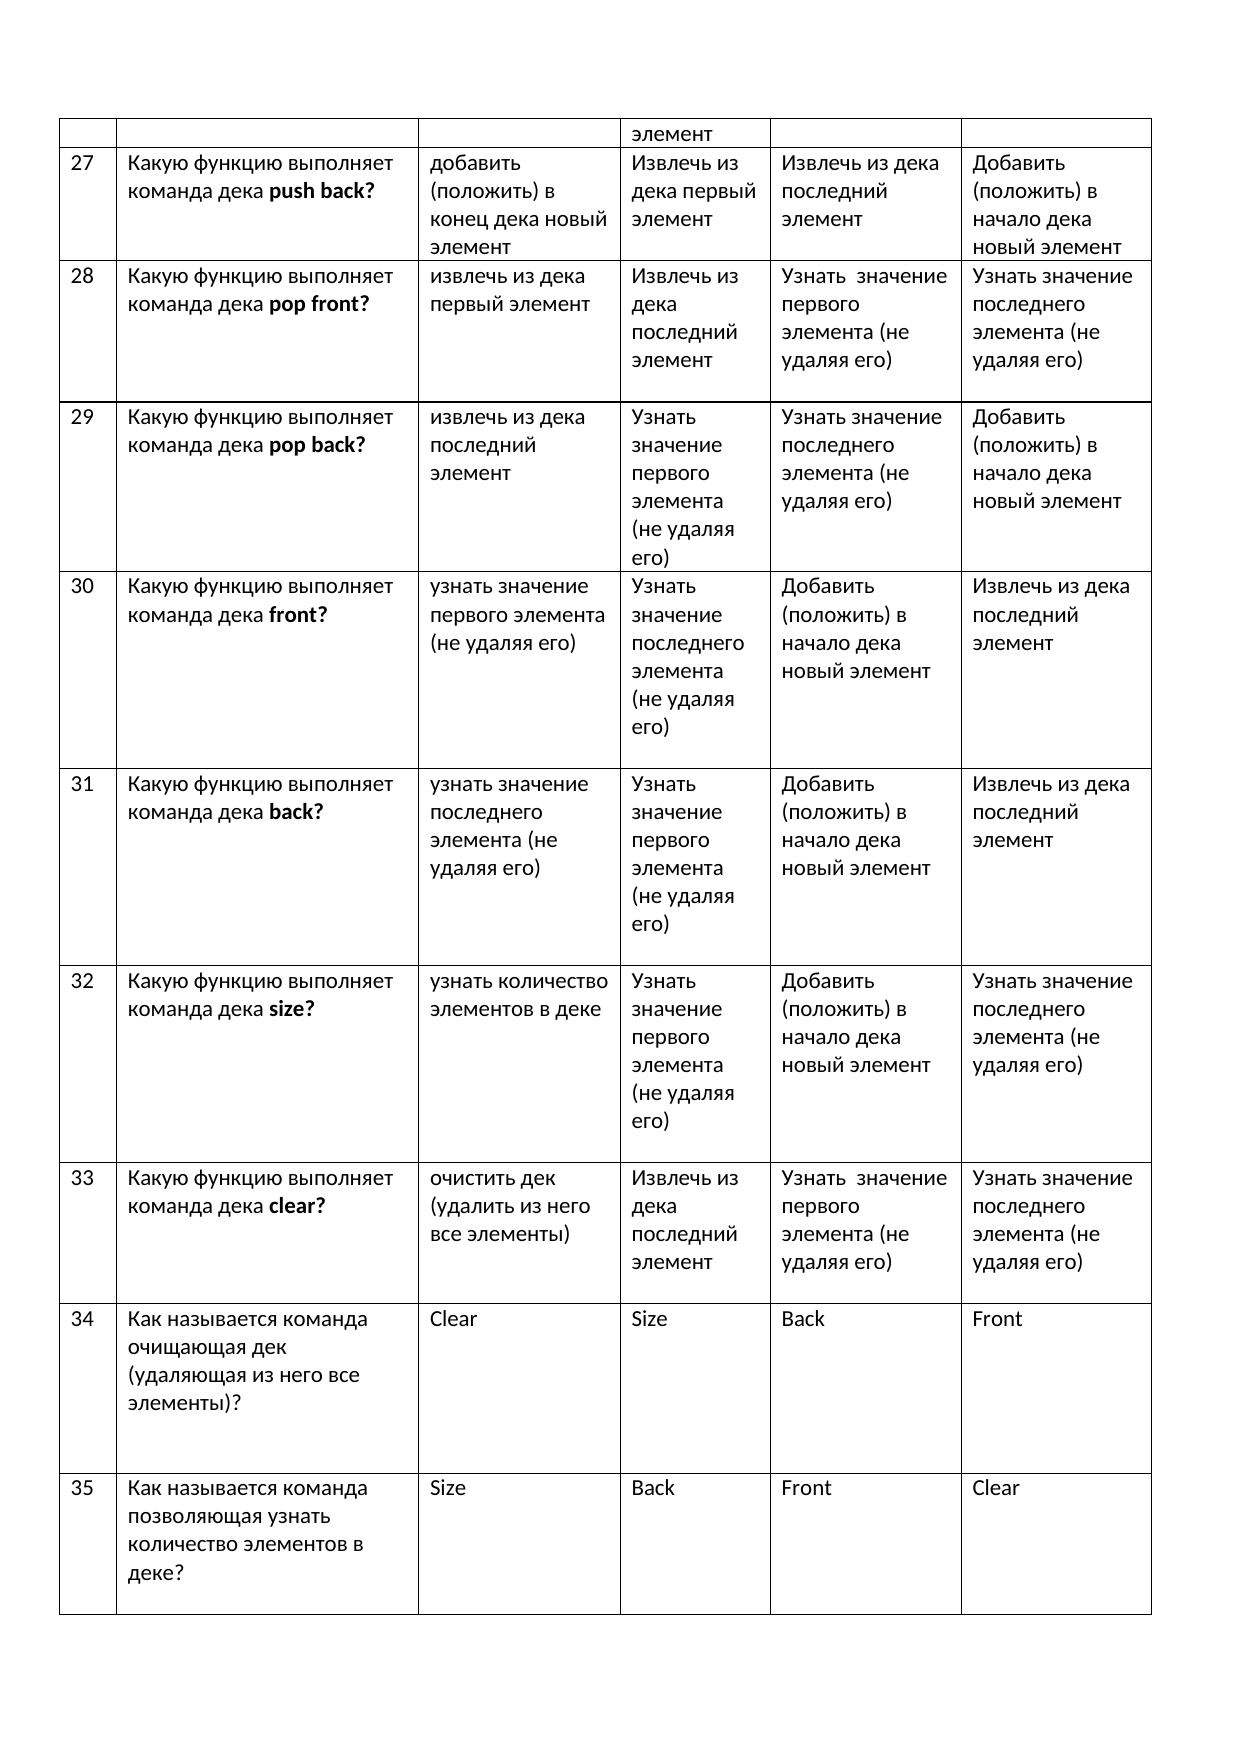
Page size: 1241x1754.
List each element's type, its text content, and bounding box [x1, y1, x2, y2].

table_cell Узнать значение последнего элемента (не удаляя его) [621, 572, 770, 768]
table_cell Какую функцию выполняет команда дека pop back? [117, 403, 418, 571]
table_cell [771, 119, 961, 147]
table_cell 34 [60, 1304, 116, 1472]
table_cell Какую функцию выполняет команда дека back? [117, 769, 418, 965]
table_cell Узнать значение последнего элемента (не удаляя его) [962, 966, 1151, 1162]
table_cell Узнать значение первого элемента (не удаляя его) [621, 769, 770, 965]
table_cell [419, 119, 620, 147]
table_cell 33 [60, 1163, 116, 1303]
table_cell Добавить (положить) в начало дека новый элемент [771, 769, 961, 965]
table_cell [117, 119, 418, 147]
table_cell извлечь из дека последний элемент [419, 403, 620, 571]
table_cell 32 [60, 966, 116, 1162]
table_cell Добавить (положить) в начало дека новый элемент [771, 966, 961, 1162]
table_cell Узнать значение первого элемента (не удаляя его) [771, 261, 961, 401]
table_cell Какую функцию выполняет команда дека pop front? [117, 261, 418, 401]
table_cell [621, 119, 770, 147]
table_cell Узнать значение последнего элемента (не удаляя его) [771, 403, 961, 571]
table_cell Узнать значение первого элемента (не удаляя его) [621, 966, 770, 1162]
table_cell Clear [419, 1304, 620, 1472]
table_cell 26 [60, 119, 116, 147]
table_cell Извлечь из дека последний элемент [621, 1163, 770, 1303]
table_cell Front [771, 1474, 961, 1614]
table_cell Узнать значение первого элемента (не удаляя его) [771, 1163, 961, 1303]
table_cell извлечь из дека первый элемент [419, 261, 620, 401]
table_cell 28 [60, 261, 116, 401]
table_cell добавить (положить) в конец дека новый элемент [419, 148, 620, 260]
table_cell Добавить (положить) в начало дека новый элемент [771, 572, 961, 768]
table_cell очистить дек (удалить из него все элементы) [419, 1163, 620, 1303]
table_cell 31 [60, 769, 116, 965]
table_cell узнать количество элементов в деке [419, 966, 620, 1162]
table_cell 29 [60, 403, 116, 571]
table_cell Back [621, 1474, 770, 1614]
table_cell Узнать значение первого элемента (не удаляя его) [621, 403, 770, 571]
table_cell Извлечь из дека первый элемент [621, 148, 770, 260]
table_cell Какую функцию выполняет команда дека push back? [117, 148, 418, 260]
table_cell Как называется команда очищающая дек (удаляющая из него все элементы)? [117, 1304, 418, 1472]
table_cell Добавить (положить) в начало дека новый элемент [962, 403, 1151, 571]
table_cell Как называется команда позволяющая узнать количество элементов в деке? [117, 1474, 418, 1614]
table_cell 27 [60, 148, 116, 260]
table_cell Size [621, 1304, 770, 1472]
table_cell Front [962, 1304, 1151, 1472]
table_cell 30 [60, 572, 116, 768]
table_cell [962, 119, 1151, 147]
table_cell Узнать значение последнего элемента (не удаляя его) [962, 1163, 1151, 1303]
table_cell Какую функцию выполняет команда дека size? [117, 966, 418, 1162]
table_cell Size [419, 1474, 620, 1614]
table_cell Извлечь из дека последний элемент [962, 769, 1151, 965]
table_cell Извлечь из дека последний элемент [962, 572, 1151, 768]
table_cell Извлечь из дека последний элемент [621, 261, 770, 401]
table_cell Какую функцию выполняет команда дека front? [117, 572, 418, 768]
table_cell 35 [60, 1474, 116, 1614]
table_cell Back [771, 1304, 961, 1472]
table_cell Узнать значение последнего элемента (не удаляя его) [962, 261, 1151, 401]
table_cell Какую функцию выполняет команда дека clear? [117, 1163, 418, 1303]
table_cell Clear [962, 1474, 1151, 1614]
table_cell узнать значение последнего элемента (не удаляя его) [419, 769, 620, 965]
table_cell Извлечь из дека последний элемент [771, 148, 961, 260]
table_cell узнать значение первого элемента (не удаляя его) [419, 572, 620, 768]
table_cell Добавить (положить) в начало дека новый элемент [962, 148, 1151, 260]
